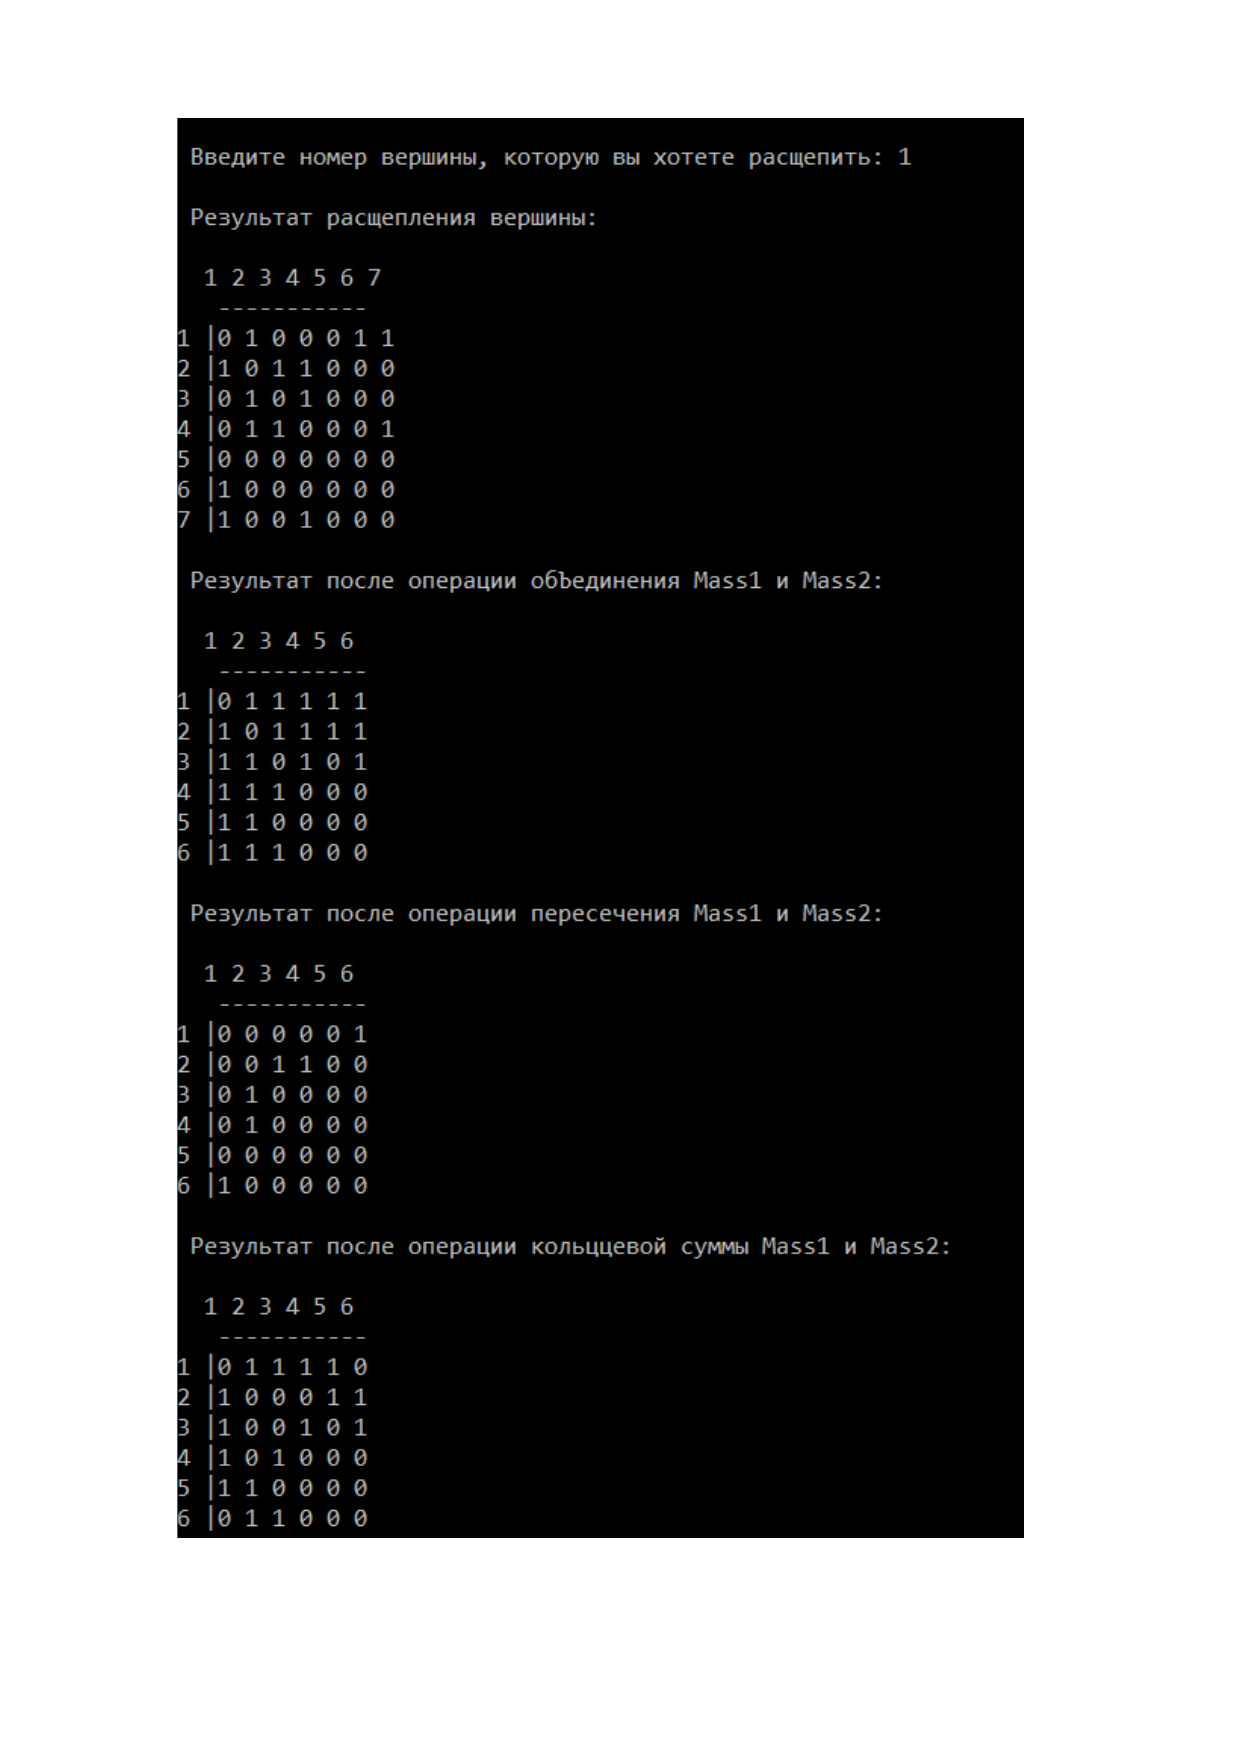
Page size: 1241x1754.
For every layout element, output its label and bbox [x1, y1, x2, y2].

picture [177, 118, 1024, 1538]
